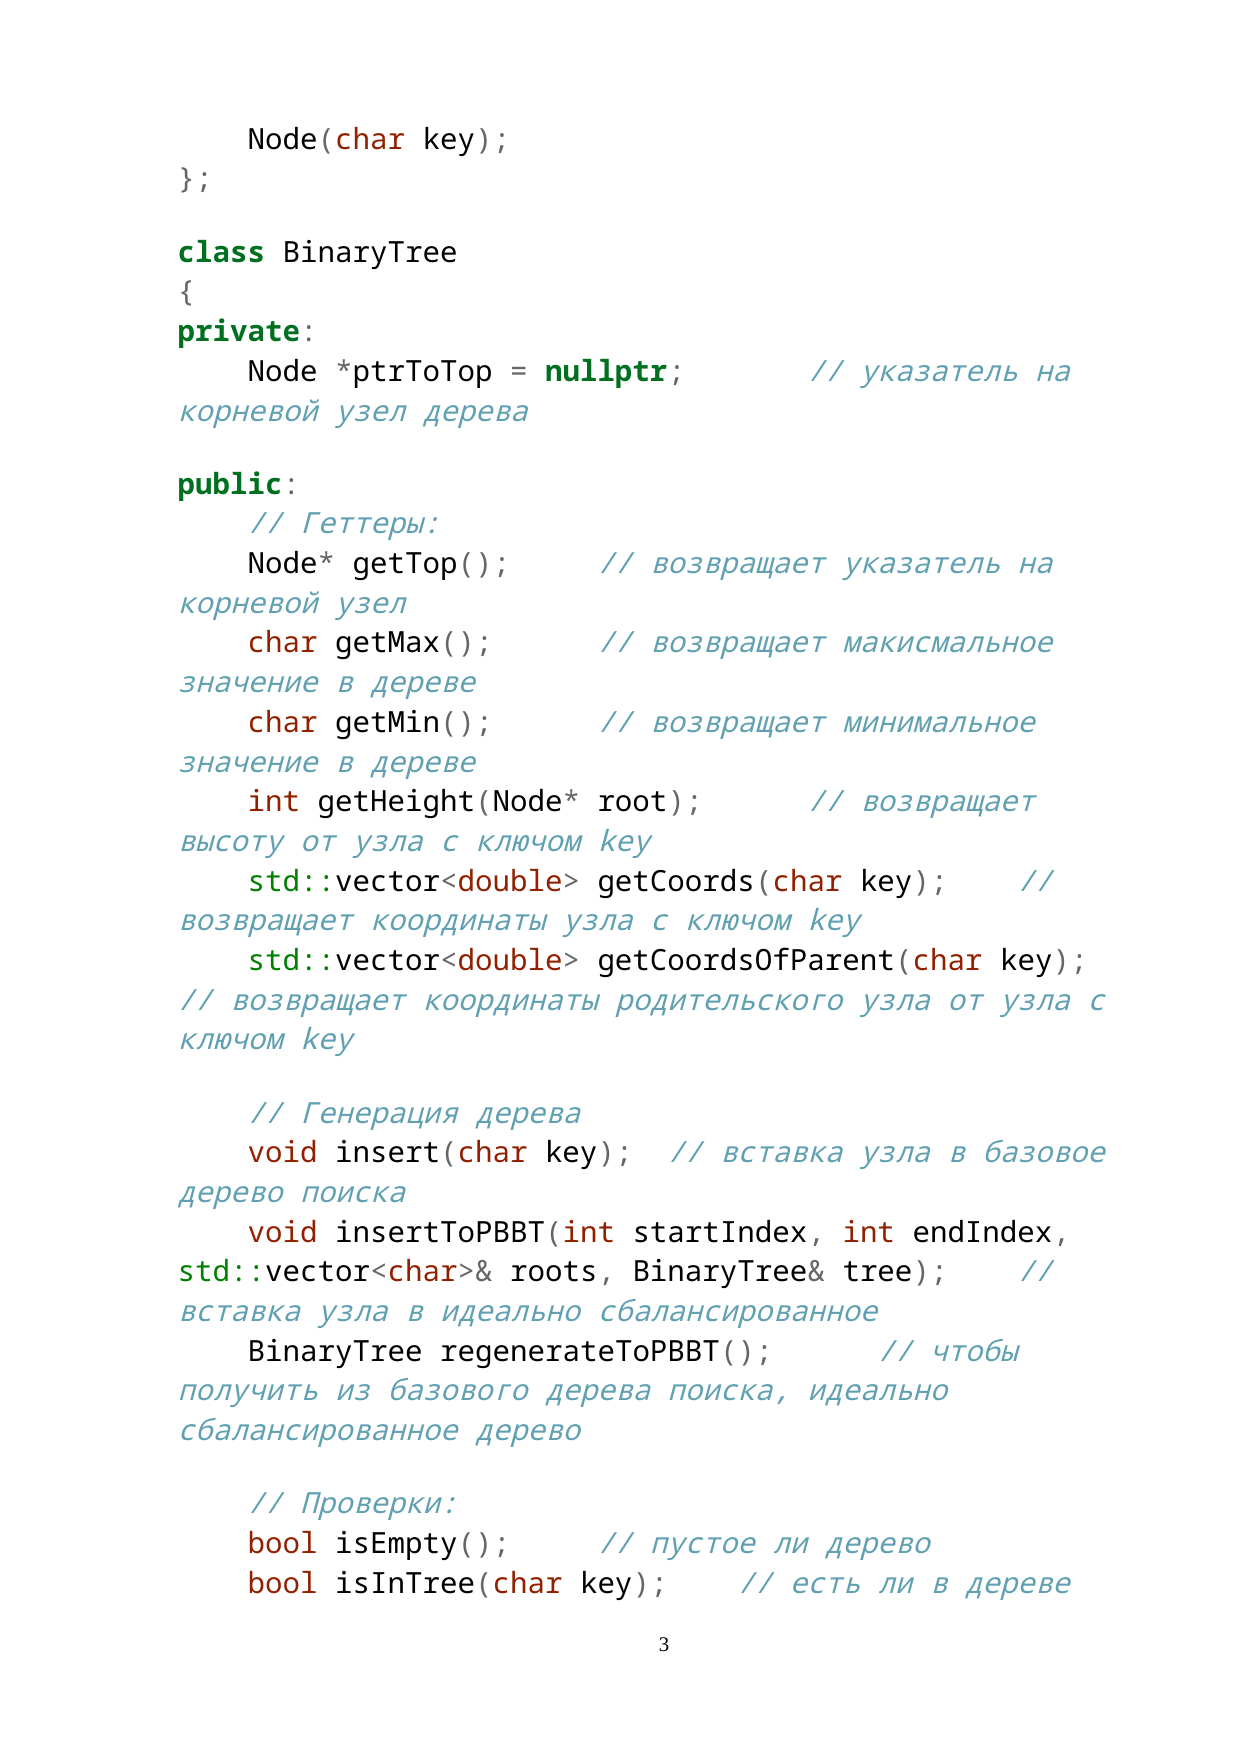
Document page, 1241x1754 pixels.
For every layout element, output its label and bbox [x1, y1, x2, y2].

text [177, 118, 1151, 1602]
